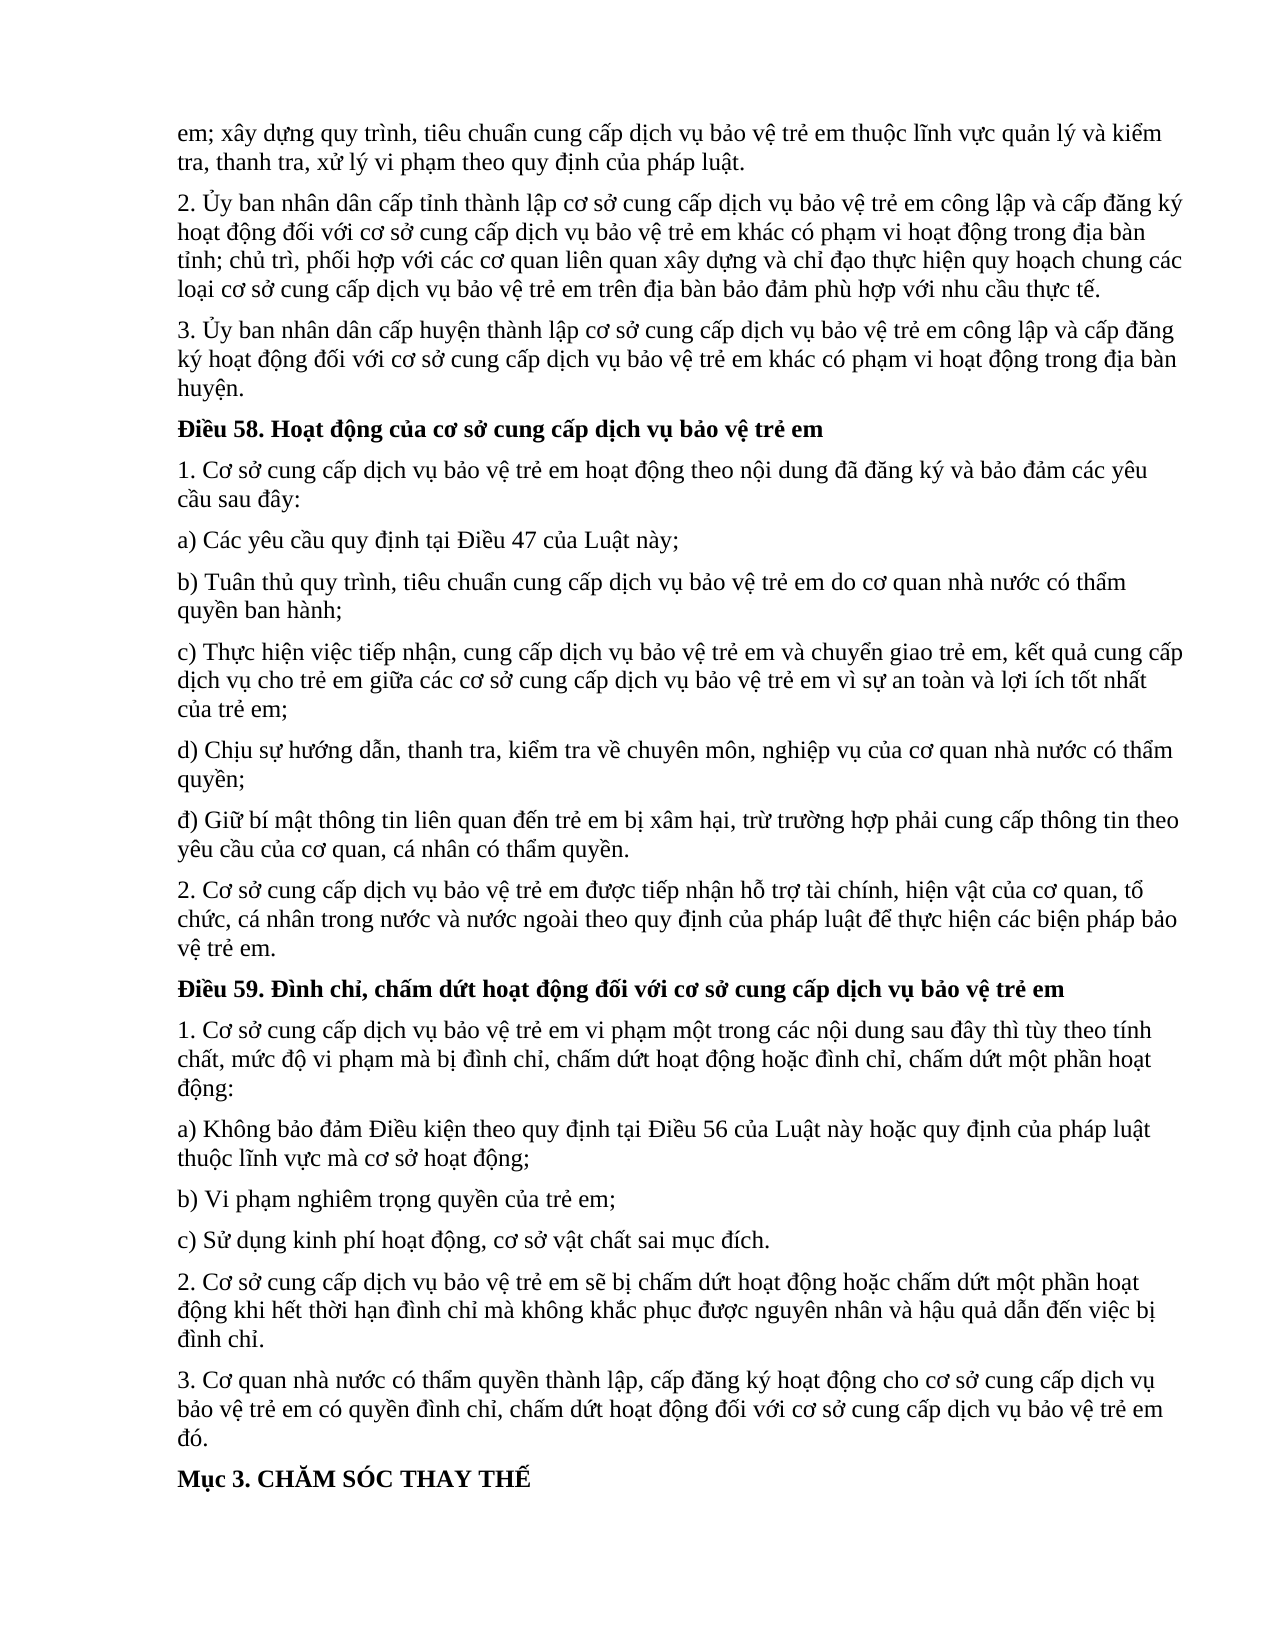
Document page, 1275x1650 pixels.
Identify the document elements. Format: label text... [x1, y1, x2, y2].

text 2. Cơ sở cung cấp dịch vụ bảo vệ trẻ em sẽ bị chấm dứt hoạt động hoặc chấm dứt một phần hoạt động khi hết thời hạn đình chỉ mà không khắc phục được nguyên nhân và hậu quả dẫn đến việc bị đình chỉ. [177, 1267, 1186, 1353]
text d) Chịu sự hướng dẫn, thanh tra, kiểm tra về chuyên môn, nghiệp vụ của cơ quan nhà nước có thẩm quyền; [177, 736, 1186, 793]
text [177, 118, 1186, 176]
text 3. Cơ quan nhà nước có thẩm quyền thành lập, cấp đăng ký hoạt động cho cơ sở cung cấp dịch vụ bảo vệ trẻ em có quyền đình chỉ, chấm dứt hoạt động đối với cơ sở cung cấp dịch vụ bảo vệ trẻ em đó. [177, 1366, 1186, 1452]
text a) Các yêu cầu quy định tại Điều 47 của Luật này; [177, 526, 1186, 554]
text b) Vi phạm nghiêm trọng quyền của trẻ em; [177, 1184, 1186, 1213]
text c) Sử dụng kinh phí hoạt động, cơ sở vật chất sai mục đích. [177, 1226, 1186, 1254]
text 2. Cơ sở cung cấp dịch vụ bảo vệ trẻ em được tiếp nhận hỗ trợ tài chính, hiện vật của cơ quan, tổ chức, cá nhân trong nước và nước ngoài theo quy định của pháp luật để thực hiện các biện pháp bảo vệ trẻ em. [177, 876, 1186, 962]
text 1. Cơ sở cung cấp dịch vụ bảo vệ trẻ em hoạt động theo nội dung đã đăng ký và bảo đảm các yêu cầu sau đây: [177, 456, 1186, 513]
text Điều 59. Đình chỉ, chấm dứt hoạt động đối với cơ sở cung cấp dịch vụ bảo vệ trẻ em [177, 974, 1186, 1003]
text 3. Ủy ban nhân dân cấp huyện thành lập cơ sở cung cấp dịch vụ bảo vệ trẻ em công lập và cấp đăng ký hoạt động đối với cơ sở cung cấp dịch vụ bảo vệ trẻ em khác có phạm vi hoạt động trong địa bàn huyện. [177, 316, 1186, 402]
text b) Tuân thủ quy trình, tiêu chuẩn cung cấp dịch vụ bảo vệ trẻ em do cơ quan nhà nước có thẩm quyền ban hành; [177, 567, 1186, 624]
text Mục 3. CHĂM SÓC THAY THẾ [177, 1464, 1186, 1493]
text a) Không bảo đảm Điều kiện theo quy định tại Điều 56 của Luật này hoặc quy định của pháp luật thuộc lĩnh vực mà cơ sở hoạt động; [177, 1114, 1186, 1172]
text c) Thực hiện việc tiếp nhận, cung cấp dịch vụ bảo vệ trẻ em và chuyển giao trẻ em, kết quả cung cấp dịch vụ cho trẻ em giữa các cơ sở cung cấp dịch vụ bảo vệ trẻ em vì sự an toàn và lợi ích tốt nhất của trẻ em; [177, 637, 1186, 723]
text đ) Giữ bí mật thông tin liên quan đến trẻ em bị xâm hại, trừ trường hợp phải cung cấp thông tin theo yêu cầu của cơ quan, cá nhân có thẩm quyền. [177, 806, 1186, 863]
text 2. Ủy ban nhân dân cấp tỉnh thành lập cơ sở cung cấp dịch vụ bảo vệ trẻ em công lập và cấp đăng ký hoạt động đối với cơ sở cung cấp dịch vụ bảo vệ trẻ em khác có phạm vi hoạt động trong địa bàn tỉnh; chủ trì, phối hợp với các cơ quan liên quan xây dựng và chỉ đạo thực hiện quy hoạch chung các loại cơ sở cung cấp dịch vụ bảo vệ trẻ em trên địa bàn bảo đảm phù hợp với nhu cầu thực tế. [177, 188, 1186, 303]
text 1. Cơ sở cung cấp dịch vụ bảo vệ trẻ em vi phạm một trong các nội dung sau đây thì tùy theo tính chất, mức độ vi phạm mà bị đình chỉ, chấm dứt hoạt động hoặc đình chỉ, chấm dứt một phần hoạt động: [177, 1016, 1186, 1102]
text Điều 58. Hoạt động của cơ sở cung cấp dịch vụ bảo vệ trẻ em [177, 414, 1186, 443]
